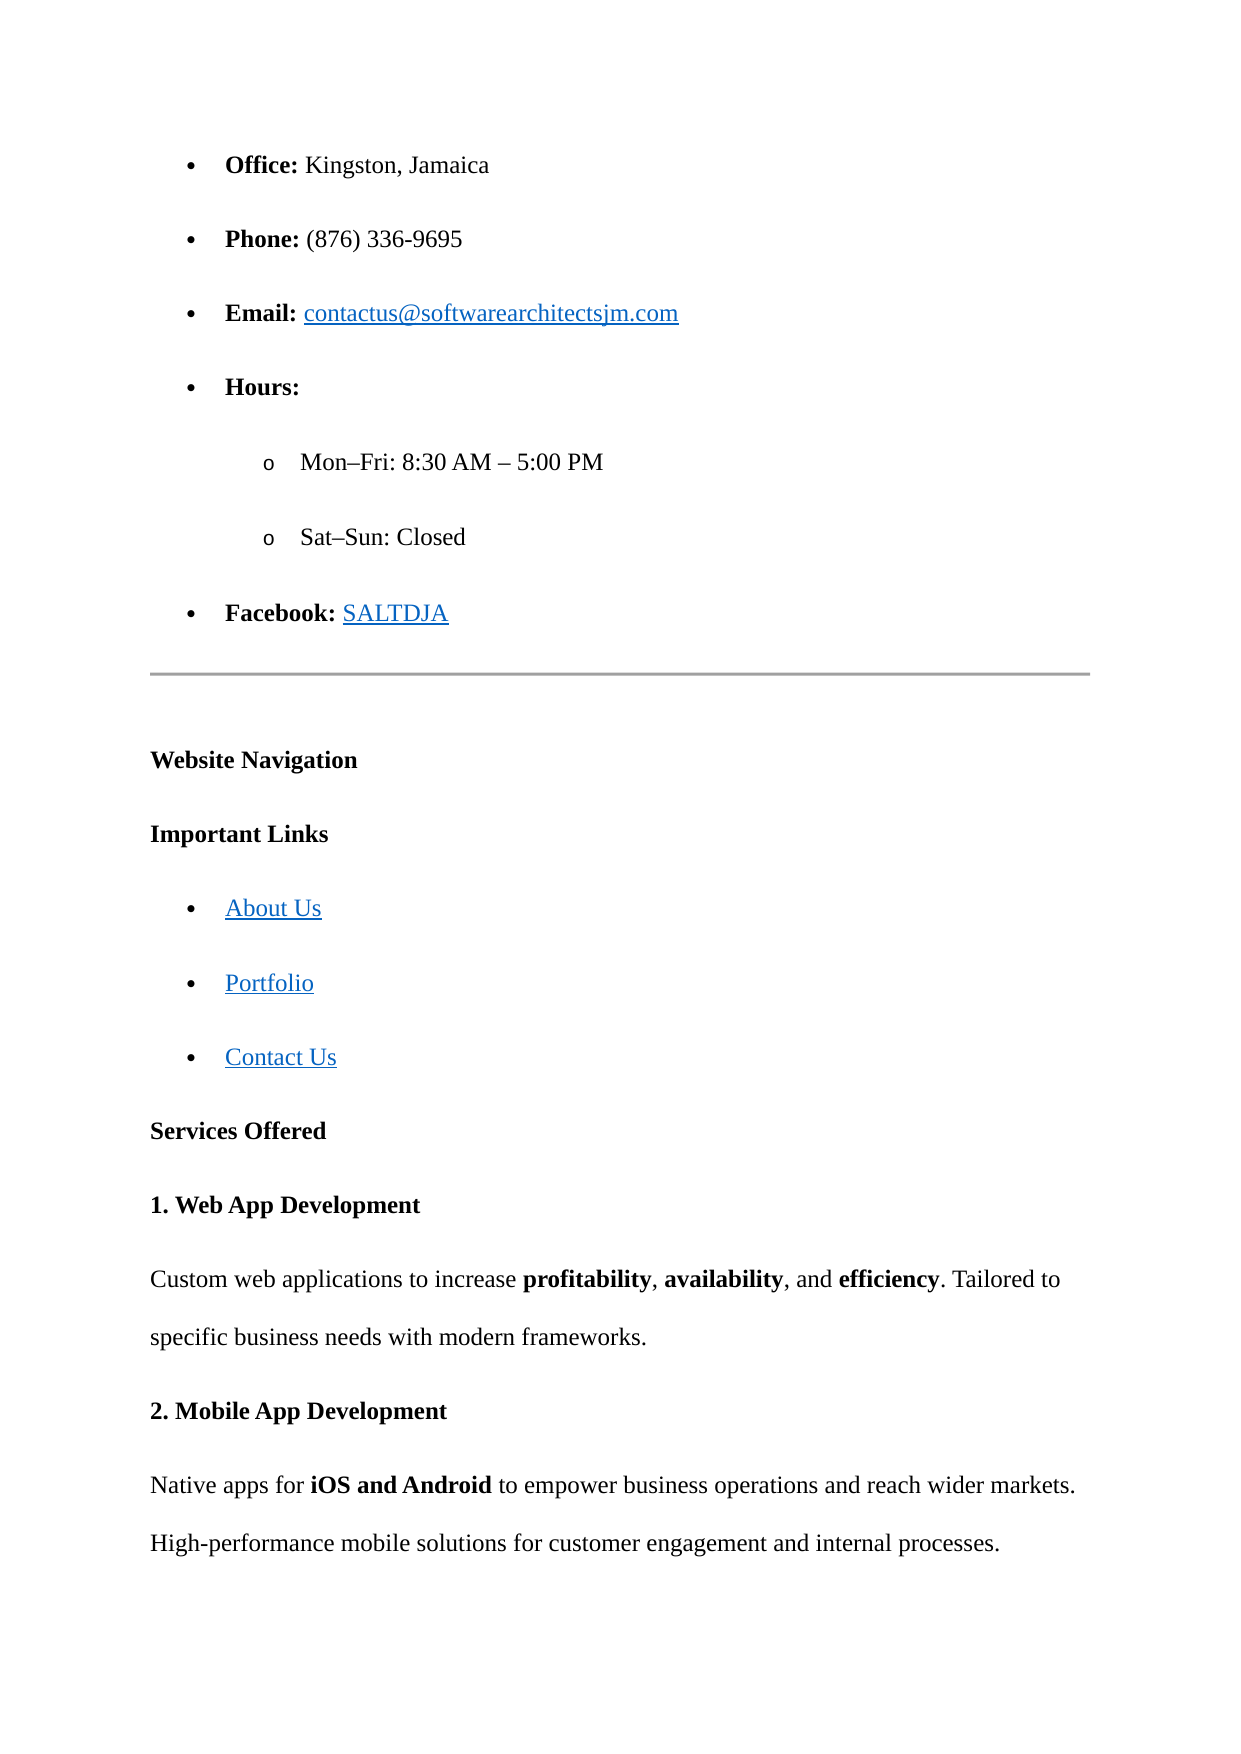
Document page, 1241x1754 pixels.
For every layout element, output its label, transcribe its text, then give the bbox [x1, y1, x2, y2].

text Native apps for iOS and Android to empower business operations and reach wider markets. High-performance mobile solutions for customer engagement and internal processes. [150, 1470, 1090, 1556]
text Important Links [150, 819, 1090, 848]
list Sat–Sun: Closed [262, 522, 1090, 552]
list Mon–Fri: 8:30 AM – 5:00 PM [262, 447, 1090, 476]
text Custom web applications to increase profitability, availability, and efficiency. Tailored to specific business needs with modern frameworks. [150, 1264, 1090, 1351]
list Portfolio [187, 968, 1090, 996]
list Contact Us [187, 1042, 1090, 1071]
list About Us [187, 893, 1090, 922]
list Phone: (876) 336-9695 [187, 224, 1090, 253]
list Facebook: SALTDJA [187, 598, 1090, 627]
text Website Navigation [150, 745, 1090, 774]
text Services Offered [150, 1116, 1090, 1145]
text 2. Mobile App Development [150, 1396, 1090, 1425]
list Office: Kingston, Jamaica [187, 150, 1090, 179]
text 1. Web App Development [150, 1190, 1090, 1219]
list Hours: [187, 372, 1090, 401]
list Email: contactus@softwarearchitectsjm.com [187, 298, 1090, 327]
